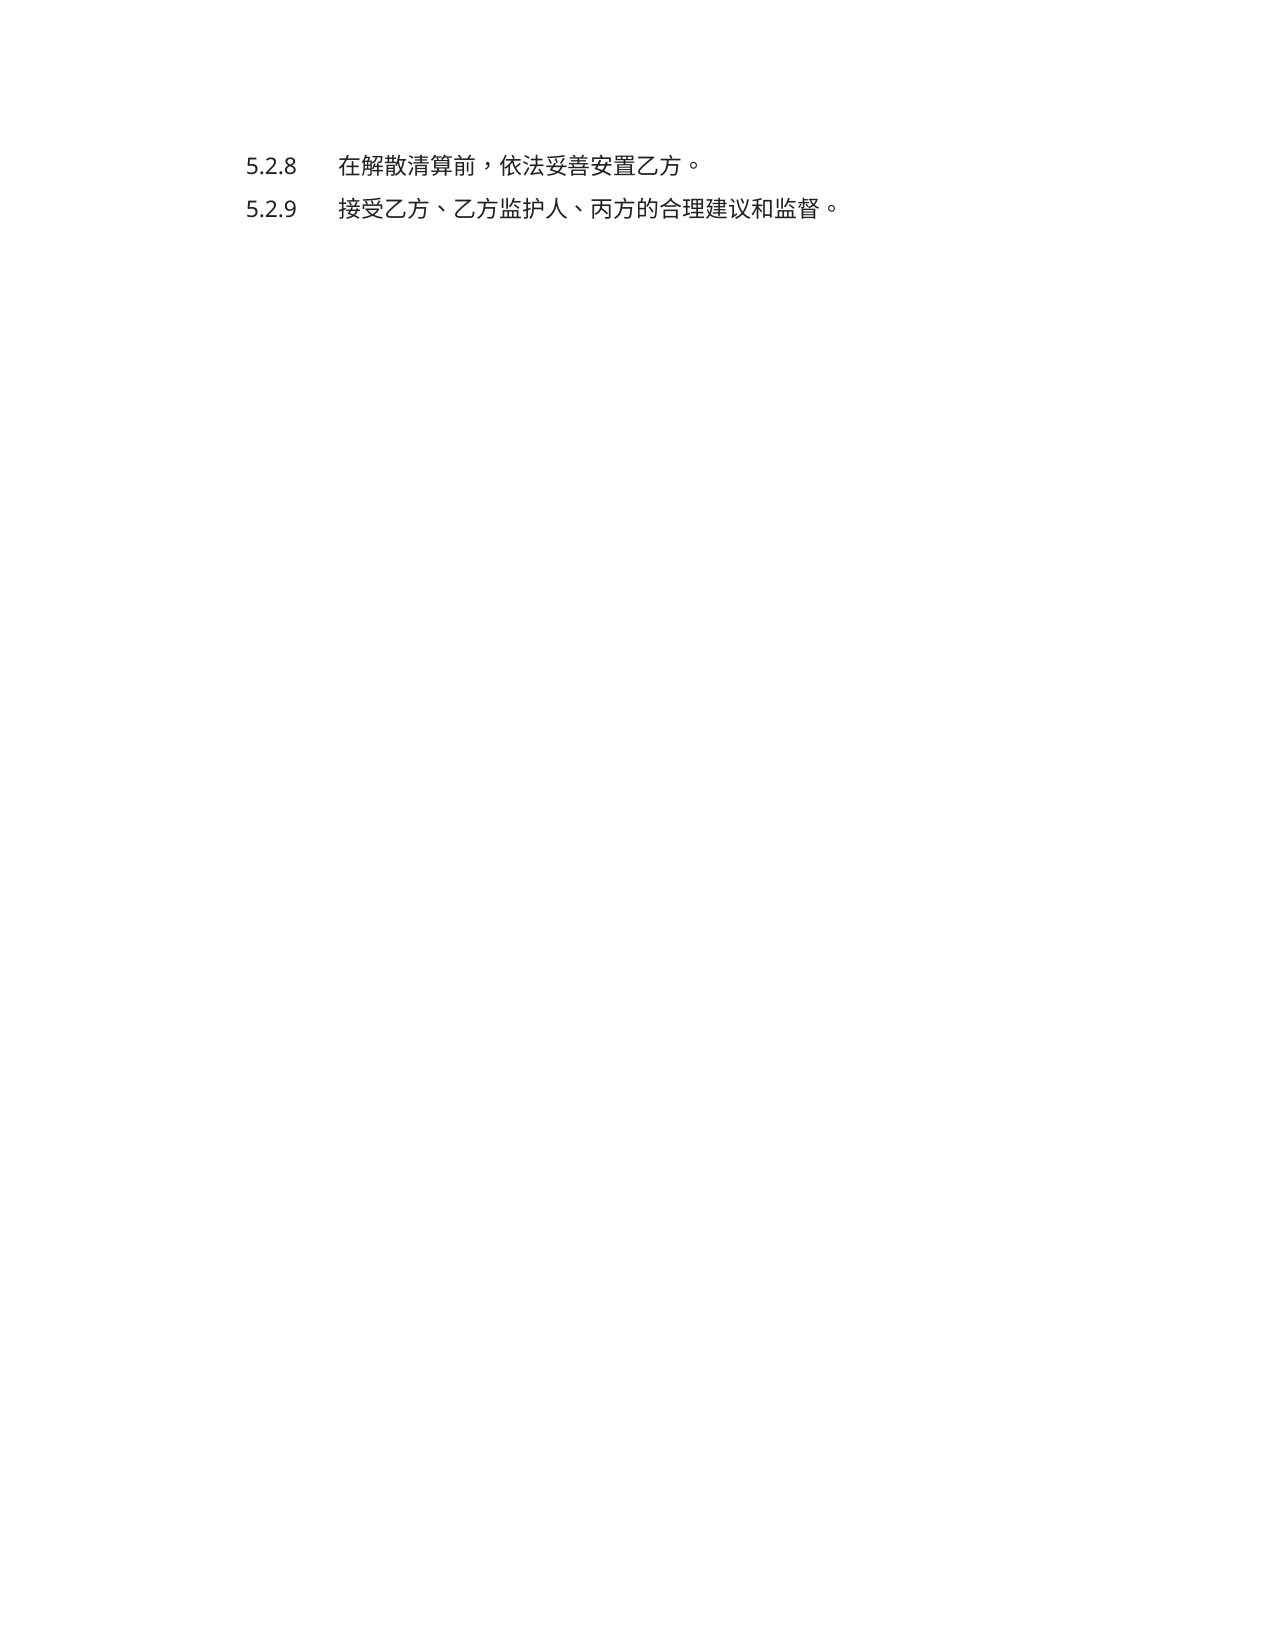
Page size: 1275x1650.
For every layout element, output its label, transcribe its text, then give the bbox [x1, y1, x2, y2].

text 5.2.9 接受乙方、乙方监护人、丙方的合理建议和监督。 [200, 192, 1087, 224]
text 5.2.8 在解散清算前，依法妥善安置乙方。 [200, 150, 1087, 181]
